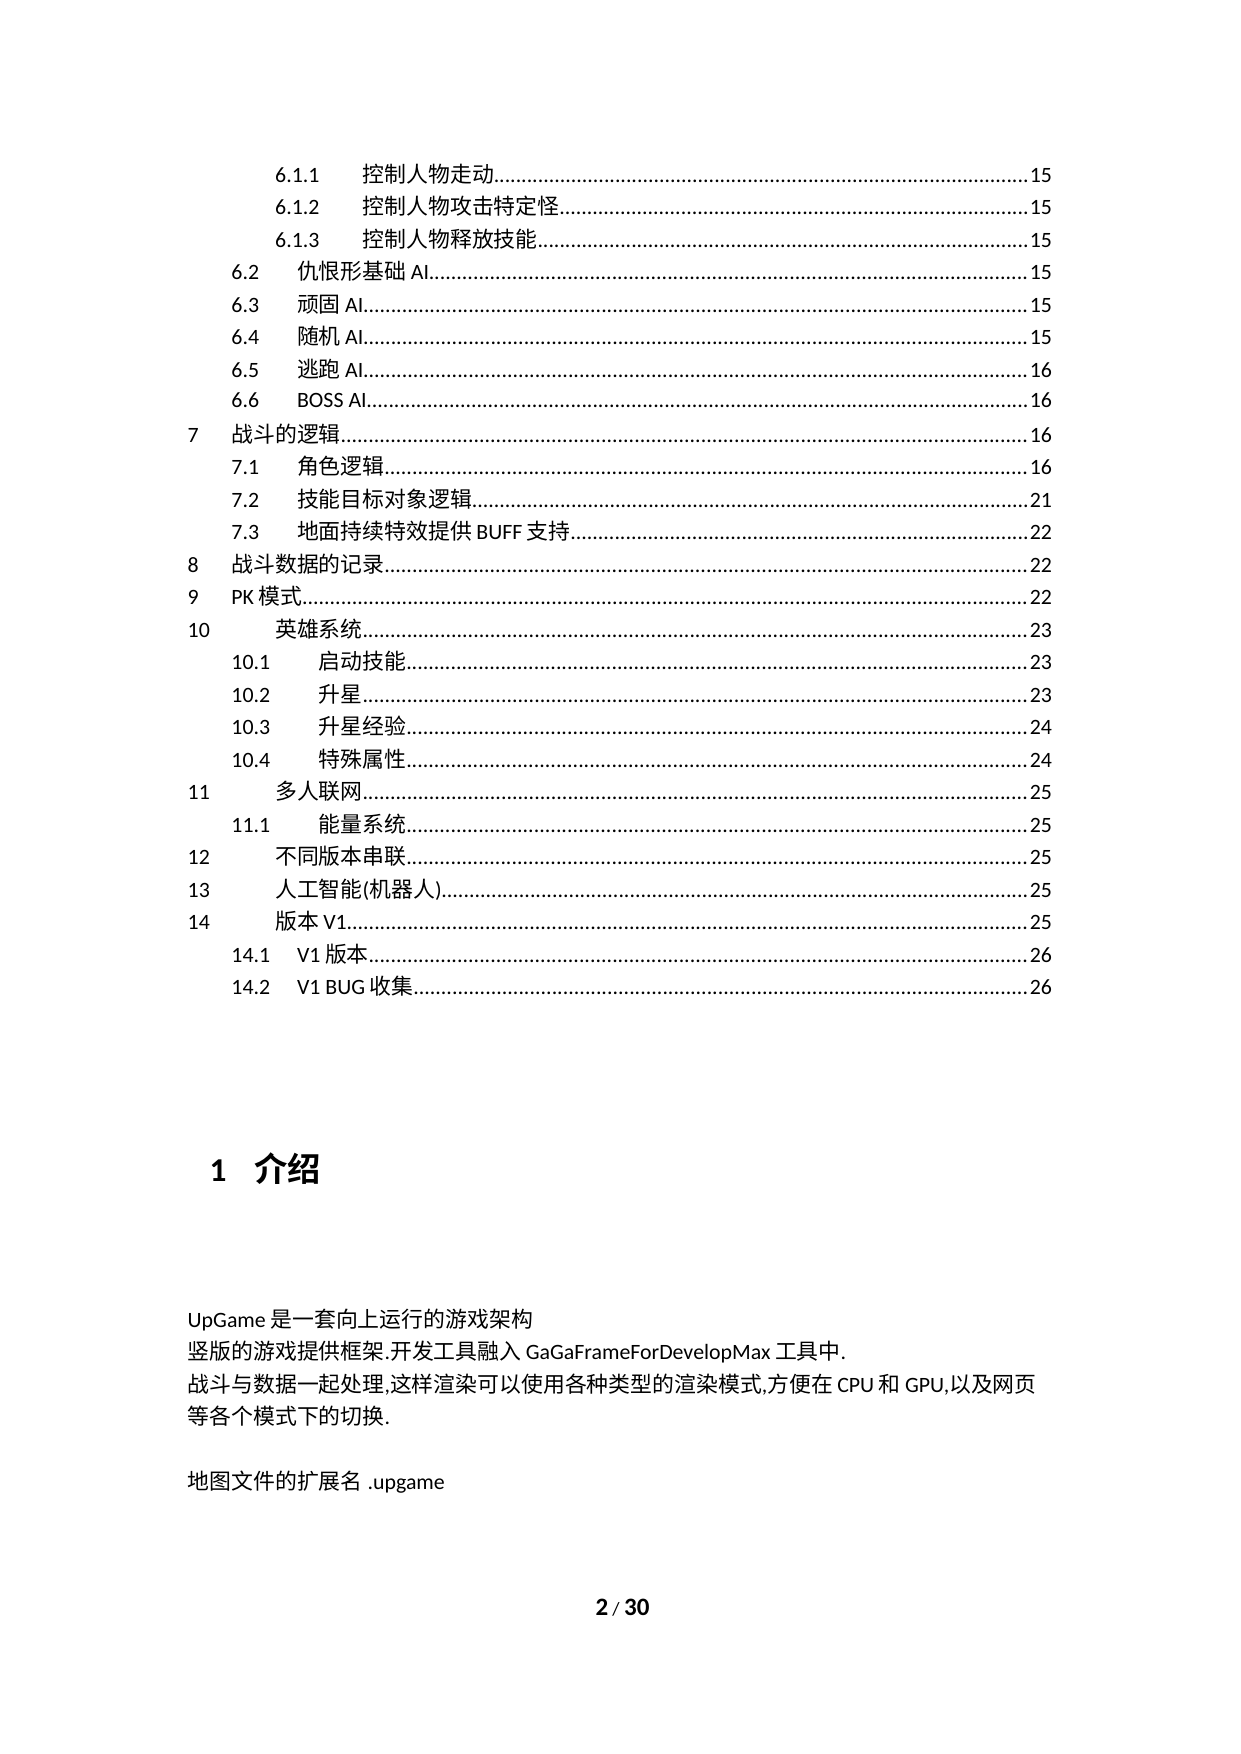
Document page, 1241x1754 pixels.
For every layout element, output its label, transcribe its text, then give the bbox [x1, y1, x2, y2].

text 战斗与数据一起处理,这样渲染可以使用各种类型的渲染模式,方便在CPU和GPU,以及网页等各个模式下的切换. [187, 1366, 1053, 1431]
text 竖版的游戏提供框架.开发工具融入GaGaFrameForDevelopMax工具中. [187, 1334, 1053, 1366]
subtitle 介绍 [209, 1134, 1031, 1199]
text UpGame是一套向上运行的游戏架构 [187, 1301, 1053, 1334]
text 地图文件的扩展名 .upgame [187, 1464, 1053, 1496]
